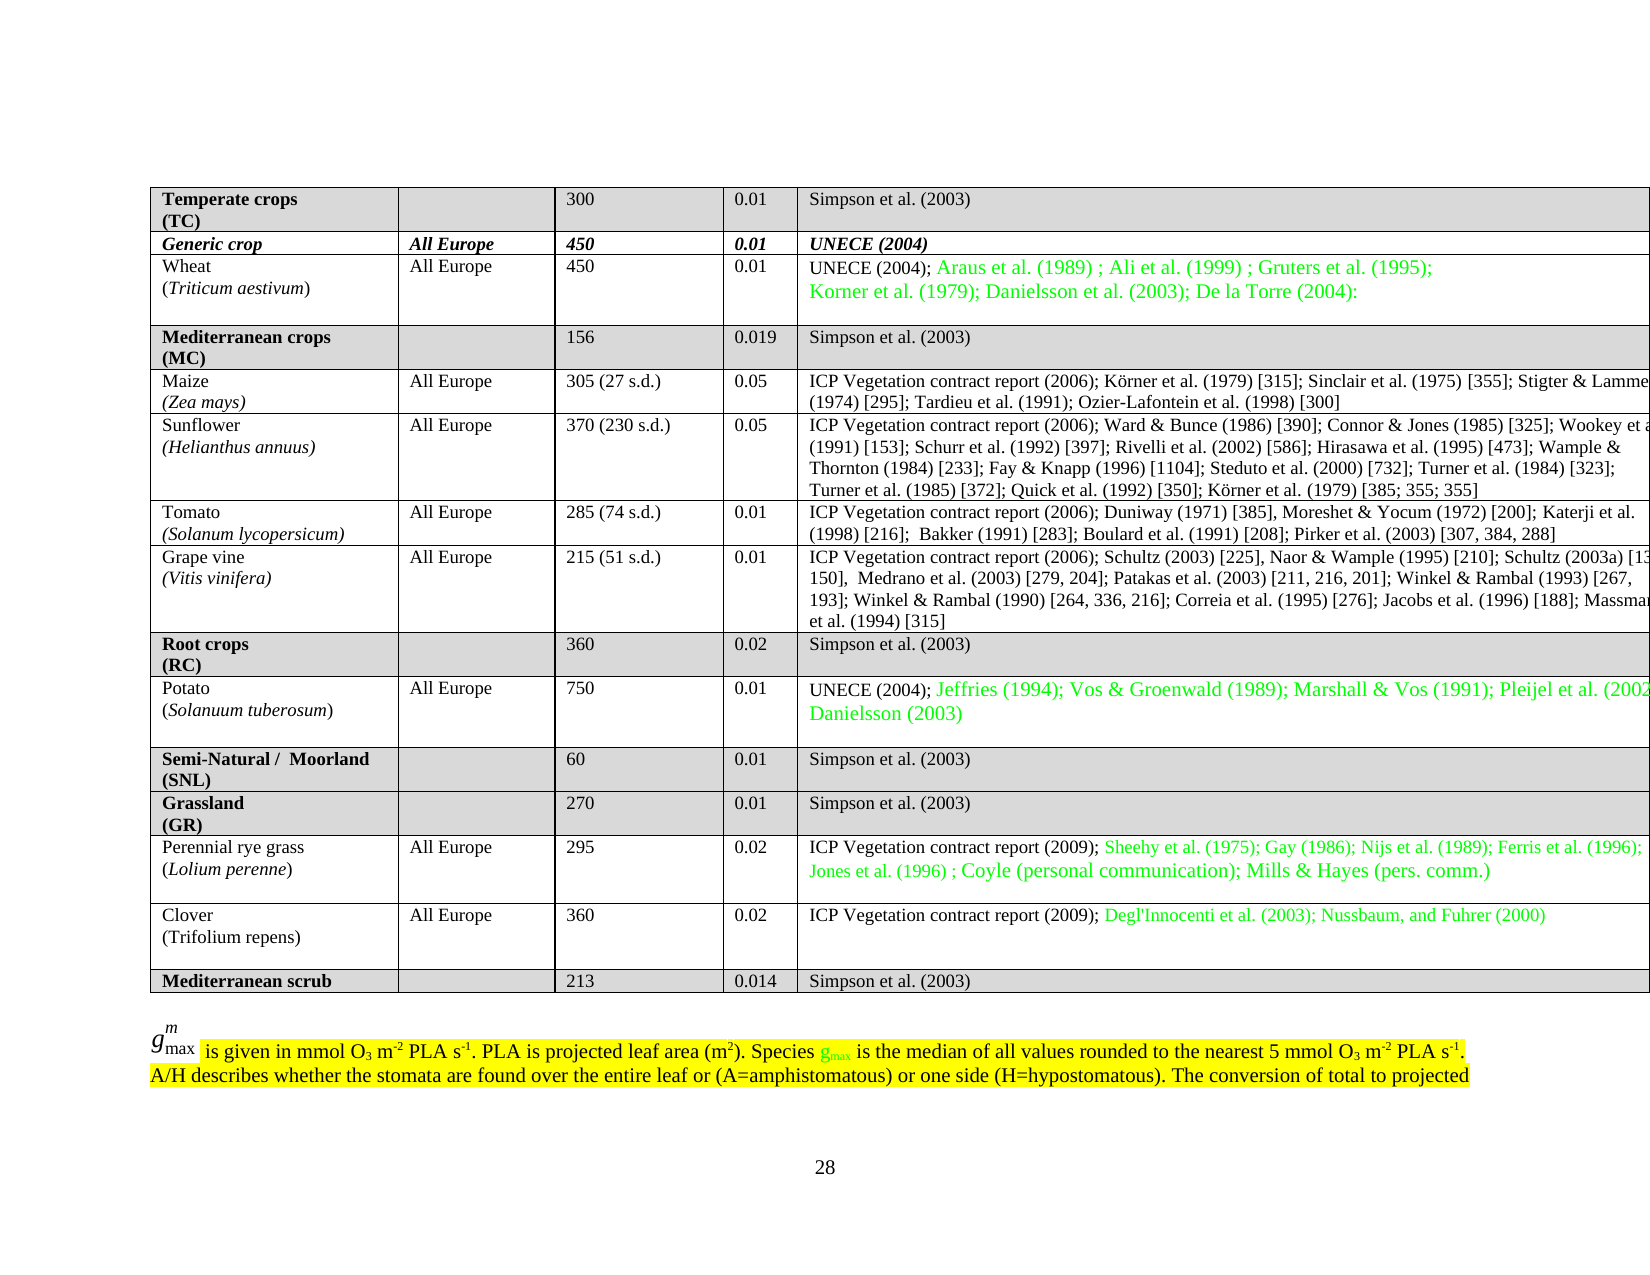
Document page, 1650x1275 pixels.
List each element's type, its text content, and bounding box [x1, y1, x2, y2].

table_cell 750 [556, 677, 723, 747]
table_cell 0.01 [724, 546, 797, 632]
table_cell [399, 188, 554, 231]
table_cell 285 (74 s.d.) [556, 501, 723, 544]
table_cell ICP Vegetation contract report (2009); Sheehy et al. (1975); Gay (1986); Nijs et al. (1989); Ferris et al. (1996); Jones et al. (1996) ; Coyle (personal communication); Mills & Hayes (pers. comm.) [798, 836, 1649, 903]
table_cell UNECE (2004) [798, 232, 1649, 254]
table_cell All Europe [399, 677, 554, 747]
table_cell 0.01 [724, 792, 797, 835]
table_cell ICP Vegetation contract report (2006); Schultz (2003) [225], Naor & Wample (1995) [210]; Schultz (2003a) [134, 150], Medrano et al. (2003) [279, 204]; Patakas et al. (2003) [211, 216, 201]; Winkel & Rambal (1993) [267, 193]; Winkel & Rambal (1990) [264, 336, 216]; Correia et al. (1995) [276]; Jacobs et al. (1996) [188]; Massman et al. (1994) [315] [798, 546, 1649, 632]
table_cell All Europe [399, 414, 554, 500]
table_cell All Europe [399, 255, 554, 325]
table_cell 156 [556, 326, 723, 369]
table_cell [399, 792, 554, 835]
table_cell 0.05 [724, 370, 797, 413]
table_cell 0.014 [724, 970, 797, 992]
table_cell Tomato (Solanum lycopersicum) [151, 501, 398, 544]
table_cell All Europe [399, 836, 554, 903]
table_cell All Europe [399, 501, 554, 544]
table_cell ICP Vegetation contract report (2009); Degl'Innocenti et al. (2003); Nussbaum, and Fuhrer (2000) [798, 904, 1649, 969]
table_cell Potato (Solanuum tuberosum) [151, 677, 398, 747]
table_cell 0.01 [724, 255, 797, 325]
table_cell All Europe [399, 232, 554, 254]
table_cell 0.02 [724, 633, 797, 676]
table_cell [399, 748, 554, 791]
table_cell 305 (27 s.d.) [556, 370, 723, 413]
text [150, 1019, 1500, 1087]
table_cell Simpson et al. (2003) [798, 188, 1649, 231]
table_cell Temperate crops (TC) [151, 188, 398, 231]
table_cell Semi-Natural / Moorland (SNL) [151, 748, 398, 791]
table_cell 0.01 [724, 501, 797, 544]
table_cell All Europe [399, 546, 554, 632]
table_cell 0.01 [724, 677, 797, 747]
table_cell Mediterranean crops (MC) [151, 326, 398, 369]
table_cell Grape vine (Vitis vinifera) [151, 546, 398, 632]
table_cell ICP Vegetation contract report (2006); Körner et al. (1979) [315]; Sinclair et al. (1975) [355]; Stigter & Lammers (1974) [295]; Tardieu et al. (1991); Ozier-Lafontein et al. (1998) [300] [798, 370, 1649, 413]
table_cell 0.01 [724, 188, 797, 231]
table_cell 215 (51 s.d.) [556, 546, 723, 632]
table_cell 213 [556, 970, 723, 992]
table_cell Root crops (RC) [151, 633, 398, 676]
table_cell [399, 970, 554, 992]
table_cell 60 [556, 748, 723, 791]
table_cell 0.02 [724, 904, 797, 969]
table_cell [399, 326, 554, 369]
table_cell 370 (230 s.d.) [556, 414, 723, 500]
table_cell 0.01 [724, 232, 797, 254]
table_cell 360 [556, 633, 723, 676]
table_cell 295 [556, 836, 723, 903]
table_cell 300 [556, 188, 723, 231]
table_cell Maize (Zea mays) [151, 370, 398, 413]
table_cell Mediterranean scrub [151, 970, 398, 992]
table_cell 270 [556, 792, 723, 835]
table_cell All Europe [399, 904, 554, 969]
table_cell ICP Vegetation contract report (2006); Duniway (1971) [385], Moreshet & Yocum (1972) [200]; Katerji et al. (1998) [216]; Bakker (1991) [283]; Boulard et al. (1991) [208]; Pirker et al. (2003) [307, 384, 288] [798, 501, 1649, 544]
table_cell ICP Vegetation contract report (2006); Ward & Bunce (1986) [390]; Connor & Jones (1985) [325]; Wookey et al. (1991) [153]; Schurr et al. (1992) [397]; Rivelli et al. (2002) [586]; Hirasawa et al. (1995) [473]; Wample & Thornton (1984) [233]; Fay & Knapp (1996) [1104]; Steduto et al. (2000) [732]; Turner et al. (1984) [323]; Turner et al. (1985) [372]; Quick et al. (1992) [350]; Körner et al. (1979) [385; 355; 355] [798, 414, 1649, 500]
table_cell 0.019 [724, 326, 797, 369]
table_cell 360 [556, 904, 723, 969]
table_cell 0.02 [724, 836, 797, 903]
table_cell Grassland (GR) [151, 792, 398, 835]
table_cell Clover (Trifolium repens) [151, 904, 398, 969]
table_cell 0.01 [724, 748, 797, 791]
table_cell Sunflower (Helianthus annuus) [151, 414, 398, 500]
table_cell All Europe [399, 370, 554, 413]
table_cell Simpson et al. (2003) [798, 633, 1649, 676]
table_cell Perennial rye grass (Lolium perenne) [151, 836, 398, 903]
table_cell 0.05 [724, 414, 797, 500]
table_cell UNECE (2004); Jeffries (1994); Vos & Groenwald (1989); Marshall & Vos (1991); Pleijel et al. (2002); Danielsson (2003) [798, 677, 1649, 747]
table_cell Wheat (Triticum aestivum) [151, 255, 398, 325]
table_cell 450 [556, 255, 723, 325]
table_cell Simpson et al. (2003) [798, 748, 1649, 791]
table_cell Simpson et al. (2003) [798, 970, 1649, 992]
table_cell 450 [556, 232, 723, 254]
table_cell [399, 633, 554, 676]
table_cell Simpson et al. (2003) [798, 792, 1649, 835]
table_cell Simpson et al. (2003) [798, 326, 1649, 369]
table_cell Generic crop [151, 232, 398, 254]
table_cell UNECE (2004); Araus et al. (1989) ; Ali et al. (1999) ; Gruters et al. (1995); Korner et al. (1979); Danielsson et al. (2003); De la Torre (2004): [798, 255, 1649, 325]
